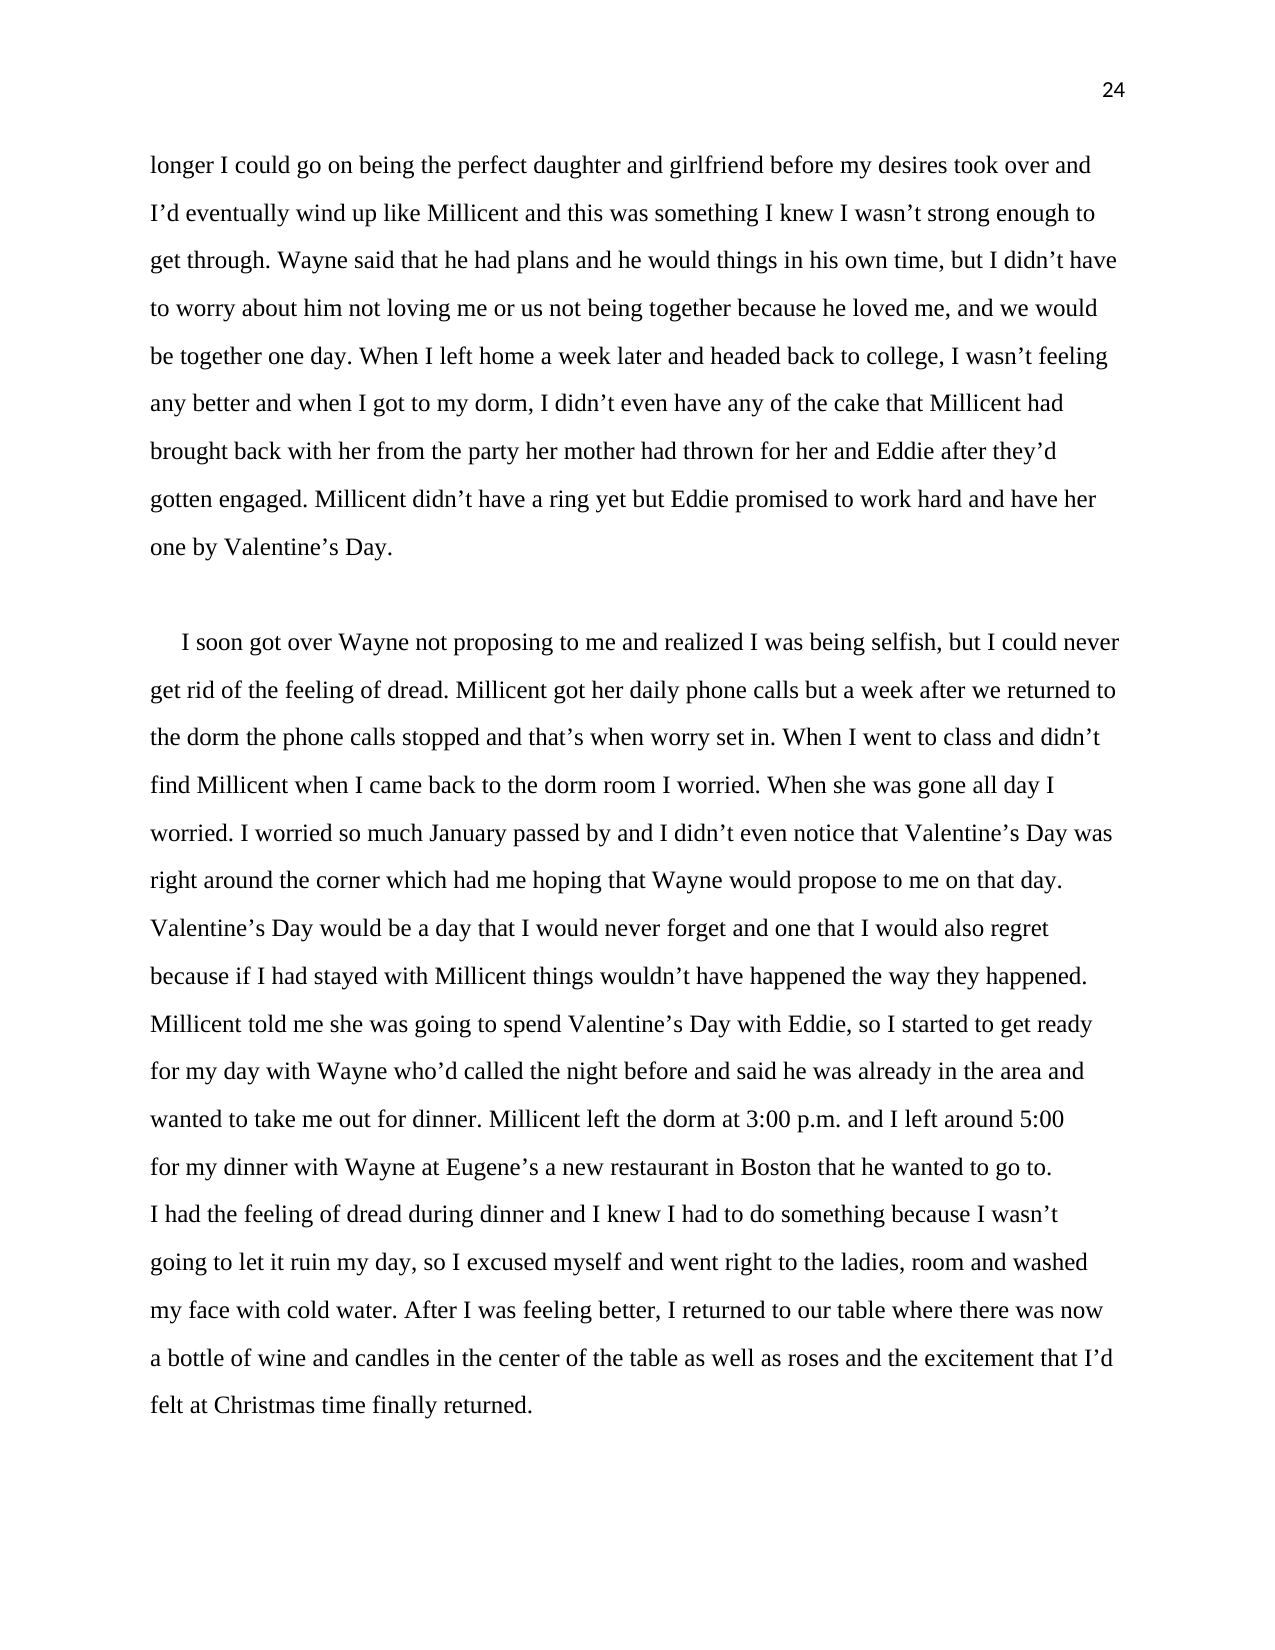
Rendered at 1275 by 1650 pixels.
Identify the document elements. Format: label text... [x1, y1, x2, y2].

text Valentine’s Day would be a day that I would never forget and one that I would also regret [150, 913, 1125, 942]
text for my dinner with Wayne at Eugene’s a new restaurant in Boston that he wanted to go to. [150, 1152, 1125, 1181]
text because if I had stayed with Millicent things wouldn’t have happened the way they happened. [150, 961, 1125, 990]
text to worry about him not loving me or us not being together because he loved me, and we would [150, 293, 1125, 322]
text right around the corner which had me hoping that Wayne would propose to me on that day. [150, 866, 1125, 894]
text I’d eventually wind up like Millicent and this was something I knew I wasn’t strong enough to [150, 198, 1125, 226]
text get rid of the feeling of dread. Millicent got her daily phone calls but a week after we returned to [150, 675, 1125, 703]
text a bottle of wine and candles in the center of the table as well as roses and the excitement that I’d [150, 1343, 1125, 1371]
text one by Valentine’s Day. [150, 532, 1125, 560]
text going to let it ruin my day, so I excused myself and went right to the ladies, room and washed [150, 1247, 1125, 1276]
text felt at Christmas time finally returned. [150, 1390, 1125, 1419]
text the dorm the phone calls stopped and that’s when worry set in. When I went to class and didn’t [150, 722, 1125, 751]
text I soon got over Wayne not proposing to me and realized I was being selfish, but I could never [150, 627, 1125, 656]
text get through. Wayne said that he had plans and he would things in his own time, but I didn’t have [150, 245, 1125, 274]
text any better and when I got to my dorm, I didn’t even have any of the cake that Millicent had [150, 388, 1125, 417]
text wanted to take me out for dinner. Millicent left the dorm at 3:00 p.m. and I left around 5:00 [150, 1104, 1125, 1133]
text find Millicent when I came back to the dorm room I worried. When she was gone all day I [150, 770, 1125, 799]
text for my day with Wayne who’d called the night before and said he was already in the area and [150, 1056, 1125, 1085]
text longer I could go on being the perfect daughter and girlfriend before my desires took over and [150, 150, 1125, 179]
text worried. I worried so much January passed by and I didn’t even notice that Valentine’s Day was [150, 818, 1125, 847]
text be together one day. When I left home a week later and headed back to college, I wasn’t feeling [150, 341, 1125, 369]
text gotten engaged. Millicent didn’t have a ring yet but Eddie promised to work hard and have her [150, 484, 1125, 513]
text I had the feeling of dread during dinner and I knew I had to do something because I wasn’t [150, 1199, 1125, 1228]
text Millicent told me she was going to spend Valentine’s Day with Eddie, so I started to get ready [150, 1009, 1125, 1037]
text brought back with her from the party her mother had thrown for her and Eddie after they’d [150, 436, 1125, 465]
text my face with cold water. After I was feeling better, I returned to our table where there was now [150, 1295, 1125, 1324]
